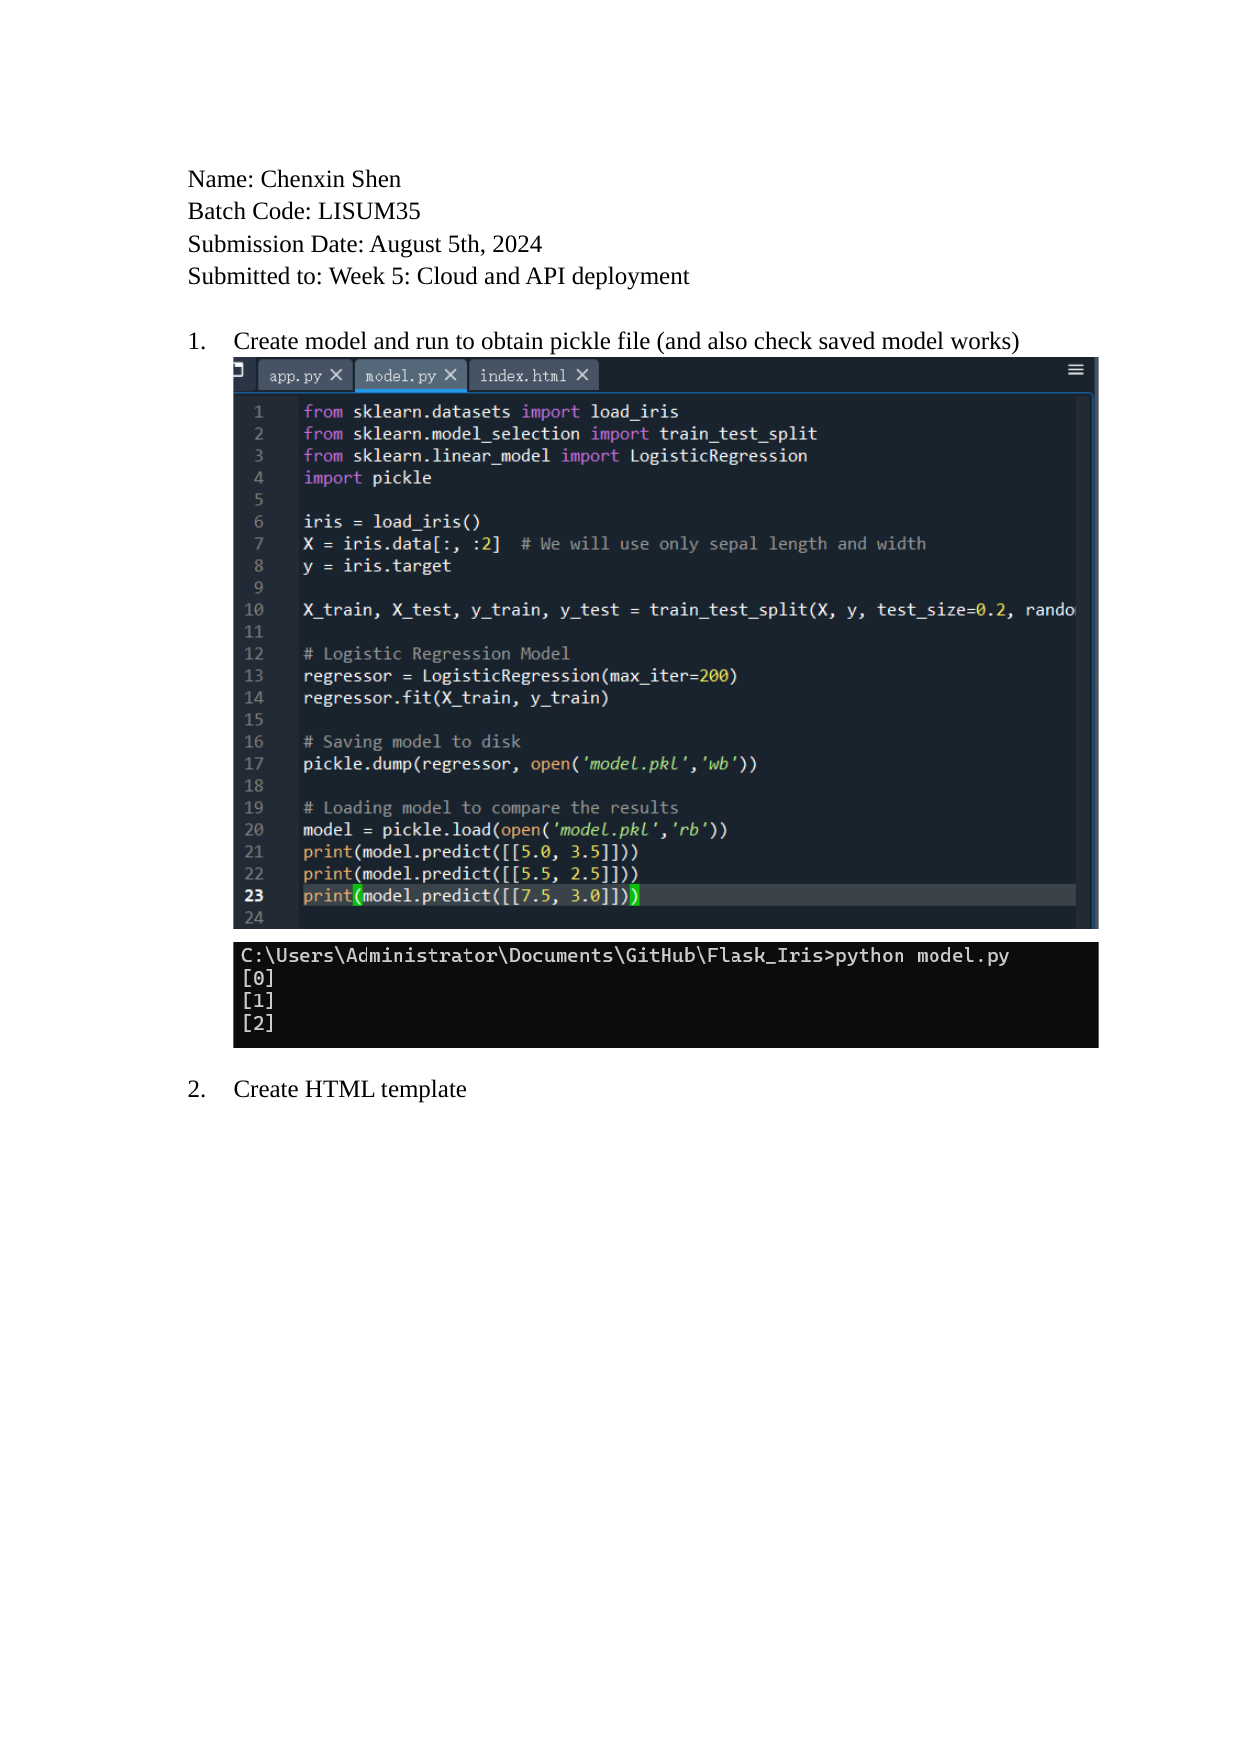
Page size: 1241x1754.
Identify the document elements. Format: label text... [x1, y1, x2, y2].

text Submitted to: Week 5: Cloud and API deployment [187, 259, 1053, 292]
text Batch Code: LISUM35 [187, 194, 1053, 227]
picture [233, 357, 1099, 929]
text Name: Chenxin Shen [187, 162, 1053, 194]
list Create model and run to obtain pickle file (and also check saved model works) [187, 324, 1053, 357]
list Create HTML template [187, 1072, 1053, 1104]
text Submission Date: August 5th, 2024 [187, 227, 1053, 259]
picture [233, 942, 1099, 1048]
